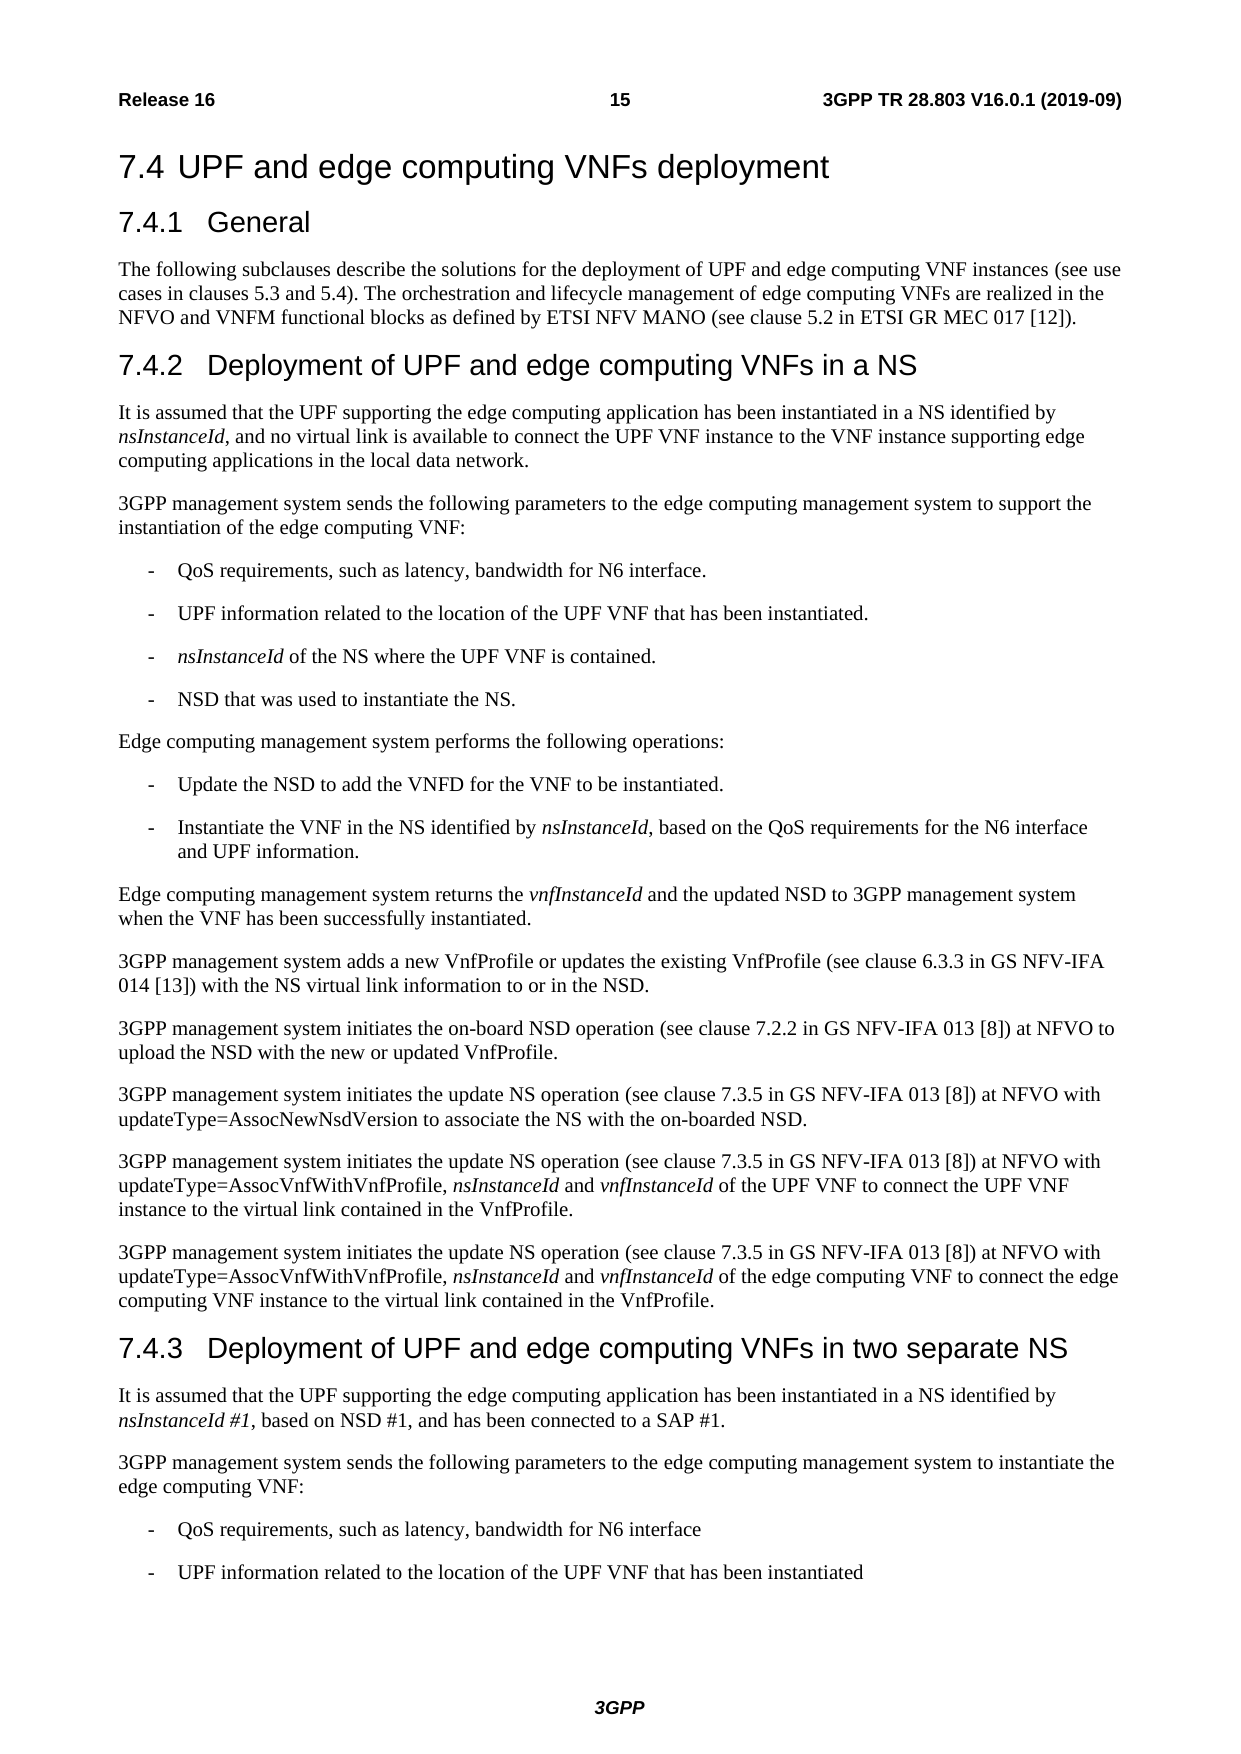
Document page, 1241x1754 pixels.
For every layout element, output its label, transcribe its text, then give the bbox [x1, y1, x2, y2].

text - NSD that was used to instantiate the NS. [148, 686, 1122, 711]
text 3GPP management system adds a new VnfProfile or updates the existing VnfProfile (see clause 6.3.3 in GS NFV-IFA 014 [13]) with the NS virtual link information to or in the NSD. [118, 949, 1122, 997]
text - UPF information related to the location of the UPF VNF that has been instantiated [148, 1560, 1122, 1584]
text 3GPP management system initiates the on-board NSD operation (see clause 7.2.2 in GS NFV-IFA 013 [8]) at NFVO to upload the NSD with the new or updated VnfProfile. [118, 1016, 1122, 1064]
text - QoS requirements, such as latency, bandwidth for N6 interface [148, 1517, 1122, 1541]
text It is assumed that the UPF supporting the edge computing application has been instantiated in a NS identified by nsInstanceId, and no virtual link is available to connect the UPF VNF instance to the VNF instance supporting edge computing applications in the local data network. [118, 400, 1122, 472]
text The following subclauses describe the solutions for the deployment of UPF and edge computing VNF instances (see use cases in clauses 5.3 and 5.4). The orchestration and lifecycle management of edge computing VNFs are realized in the NFVO and VNFM functional blocks as defined by ETSI NFV MANO (see clause 5.2 in ETSI GR MEC 017 [12]). [118, 257, 1122, 329]
subtitle 7.4.1 General [118, 205, 1122, 238]
text 3GPP management system sends the following parameters to the edge computing management system to instantiate the edge computing VNF: [118, 1450, 1122, 1498]
text - nsInstanceId of the NS where the UPF VNF is contained. [148, 644, 1122, 668]
text 3GPP management system initiates the update NS operation (see clause 7.3.5 in GS NFV-IFA 013 [8]) at NFVO with updateType=AssocVnfWithVnfProfile, nsInstanceId and vnfInstanceId of the edge computing VNF to connect the edge computing VNF instance to the virtual link contained in the VnfProfile. [118, 1240, 1122, 1312]
text It is assumed that the UPF supporting the edge computing application has been instantiated in a NS identified by nsInstanceId #1, based on NSD #1, and has been connected to a SAP #1. [118, 1383, 1122, 1432]
subtitle 7.4 UPF and edge computing VNFs deployment [118, 147, 1122, 186]
text Edge computing management system returns the vnfInstanceId and the updated NSD to 3GPP management system when the VNF has been successfully instantiated. [118, 882, 1122, 930]
text - UPF information related to the location of the UPF VNF that has been instantiated. [148, 601, 1122, 625]
text Edge computing management system performs the following operations: [118, 729, 1122, 753]
text 3GPP management system initiates the update NS operation (see clause 7.3.5 in GS NFV-IFA 013 [8]) at NFVO with updateType=AssocNewNsdVersion to associate the NS with the on-boarded NSD. [118, 1082, 1122, 1131]
text - Update the NSD to add the VNFD for the VNF to be instantiated. [148, 772, 1122, 796]
text - Instantiate the VNF in the NS identified by nsInstanceId, based on the QoS requirements for the N6 interface and UPF information. [148, 815, 1122, 863]
subtitle 7.4.2 Deployment of UPF and edge computing VNFs in a NS [118, 348, 1122, 381]
text 3GPP management system initiates the update NS operation (see clause 7.3.5 in GS NFV-IFA 013 [8]) at NFVO with updateType=AssocVnfWithVnfProfile, nsInstanceId and vnfInstanceId of the UPF VNF to connect the UPF VNF instance to the virtual link contained in the VnfProfile. [118, 1149, 1122, 1221]
subtitle 7.4.3 Deployment of UPF and edge computing VNFs in two separate NS [118, 1331, 1122, 1365]
text 3GPP management system sends the following parameters to the edge computing management system to support the instantiation of the edge computing VNF: [118, 491, 1122, 539]
text - QoS requirements, such as latency, bandwidth for N6 interface. [148, 558, 1122, 582]
